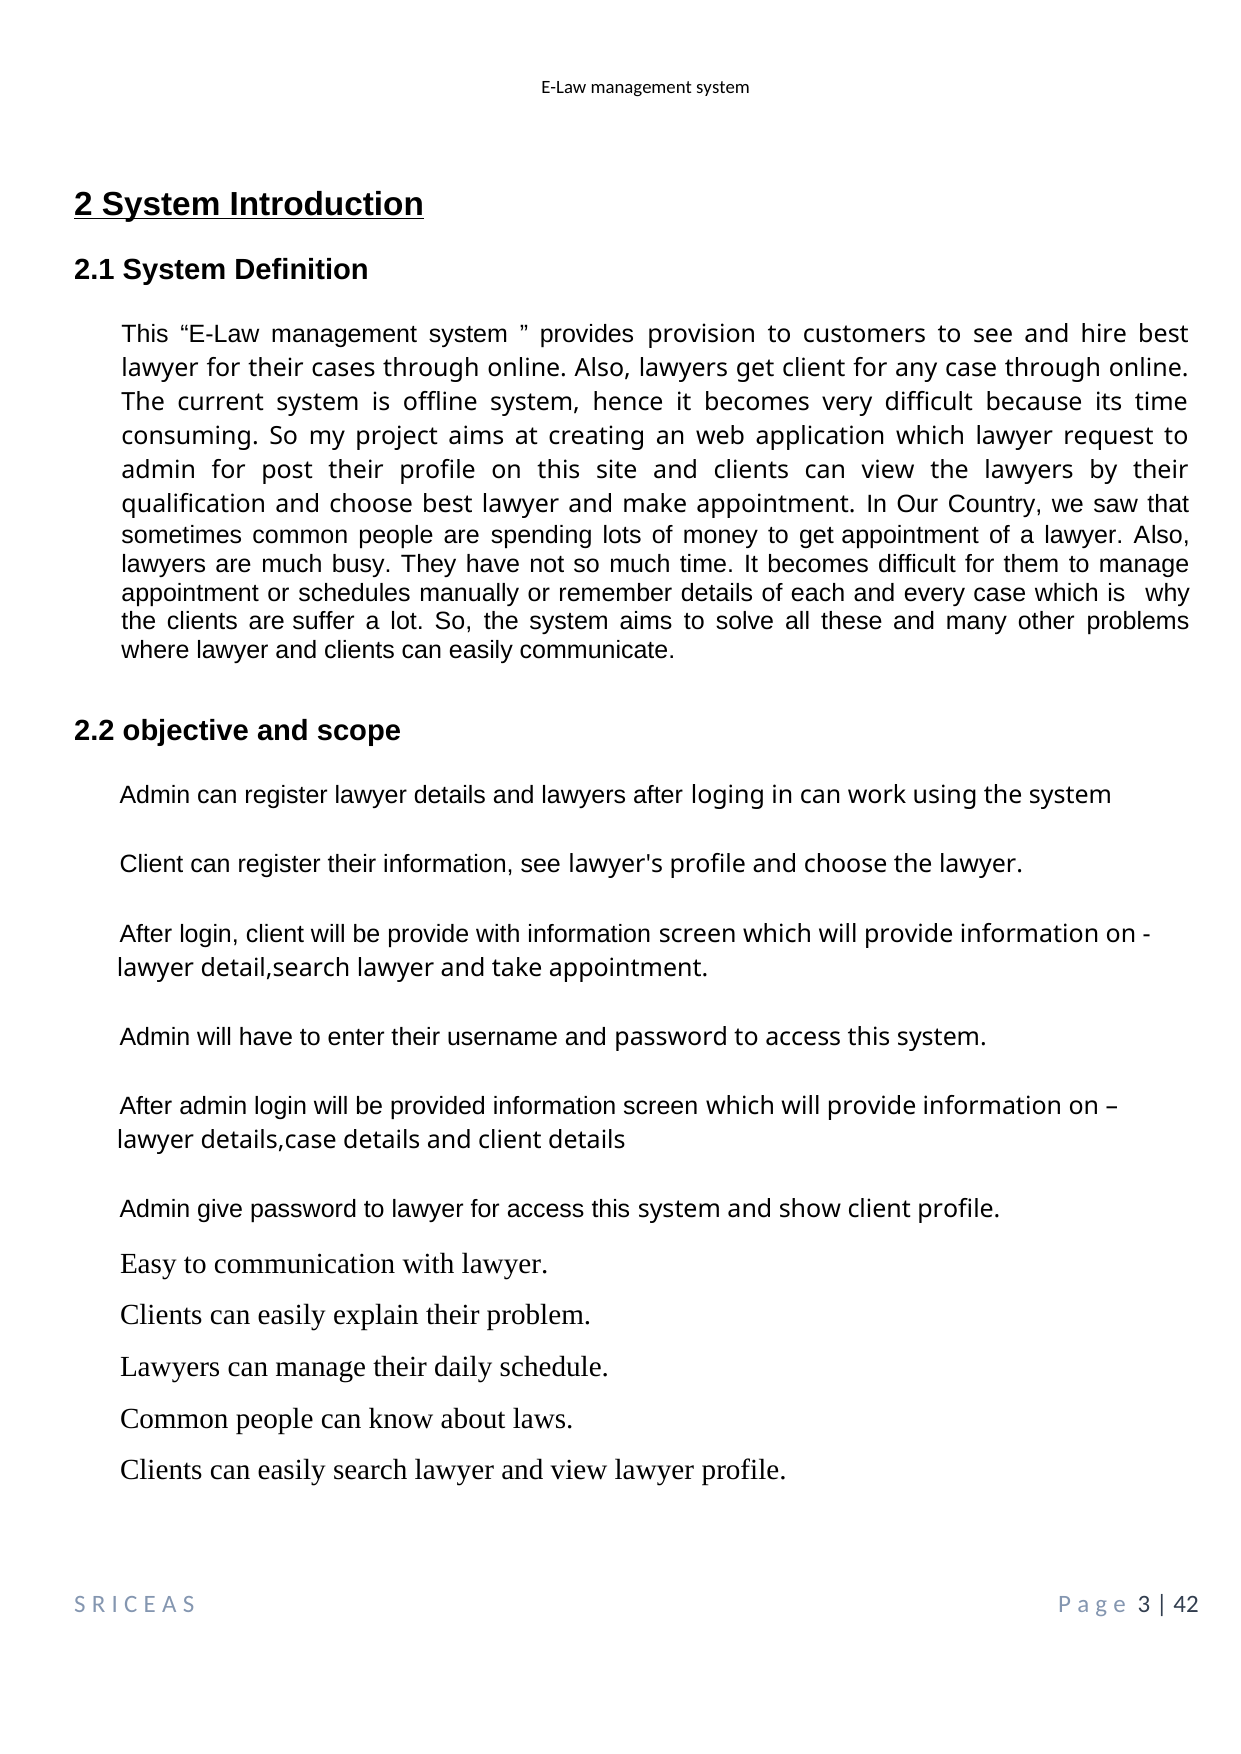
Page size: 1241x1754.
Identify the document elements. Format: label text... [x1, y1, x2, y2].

text After admin login will be provided information screen which will provide information on – lawyer details,case details and client details [117, 1088, 1190, 1156]
text 2.2 objective and scope [74, 713, 1225, 747]
text 2 System Introduction [74, 184, 1225, 223]
text 2.1 System Definition [74, 252, 1225, 286]
text This “E-Law management system ” provides provision to customers to see and hire best lawyer for their cases through online. Also, lawyers get client for any case through online. The current system is offline system, hence it becomes very difficult because its time consuming. So my project aims at creating an web application which lawyer request to admin for post their profile on this site and clients can view the lawyers by their qualification and choose best lawyer and make appointment. In Our Country, we saw that sometimes common people are spending lots of money to get appointment of a lawyer. Also, lawyers are much busy. They have not so much time. It becomes difficult for them to manage appointment or schedules manually or remember details of each and every case which is why the clients are suffer a lot. So, the system aims to solve all these and many other problems where lawyer and clients can easily communicate. [121, 316, 1190, 664]
text Clients can easily explain their problem. [117, 1297, 1193, 1331]
text Client can register their information, see lawyer's profile and choose the lawyer. [117, 846, 1225, 880]
text After login, client will be provide with information screen which will provide information on - lawyer detail,search lawyer and take appointment. [117, 915, 1225, 983]
text Admin give password to lawyer for access this system and show client profile. [117, 1191, 1225, 1225]
text Clients can easily search lawyer and view lawyer profile. [117, 1452, 1193, 1486]
text Common people can know about laws. [117, 1401, 1193, 1434]
text Lawyers can manage their daily schedule. [117, 1349, 1173, 1383]
text Easy to communication with lawyer. [117, 1246, 1193, 1279]
text Admin can register lawyer details and lawyers after loging in can work using the system [117, 777, 1225, 811]
text Admin will have to enter their username and password to access this system. [117, 1019, 1225, 1053]
